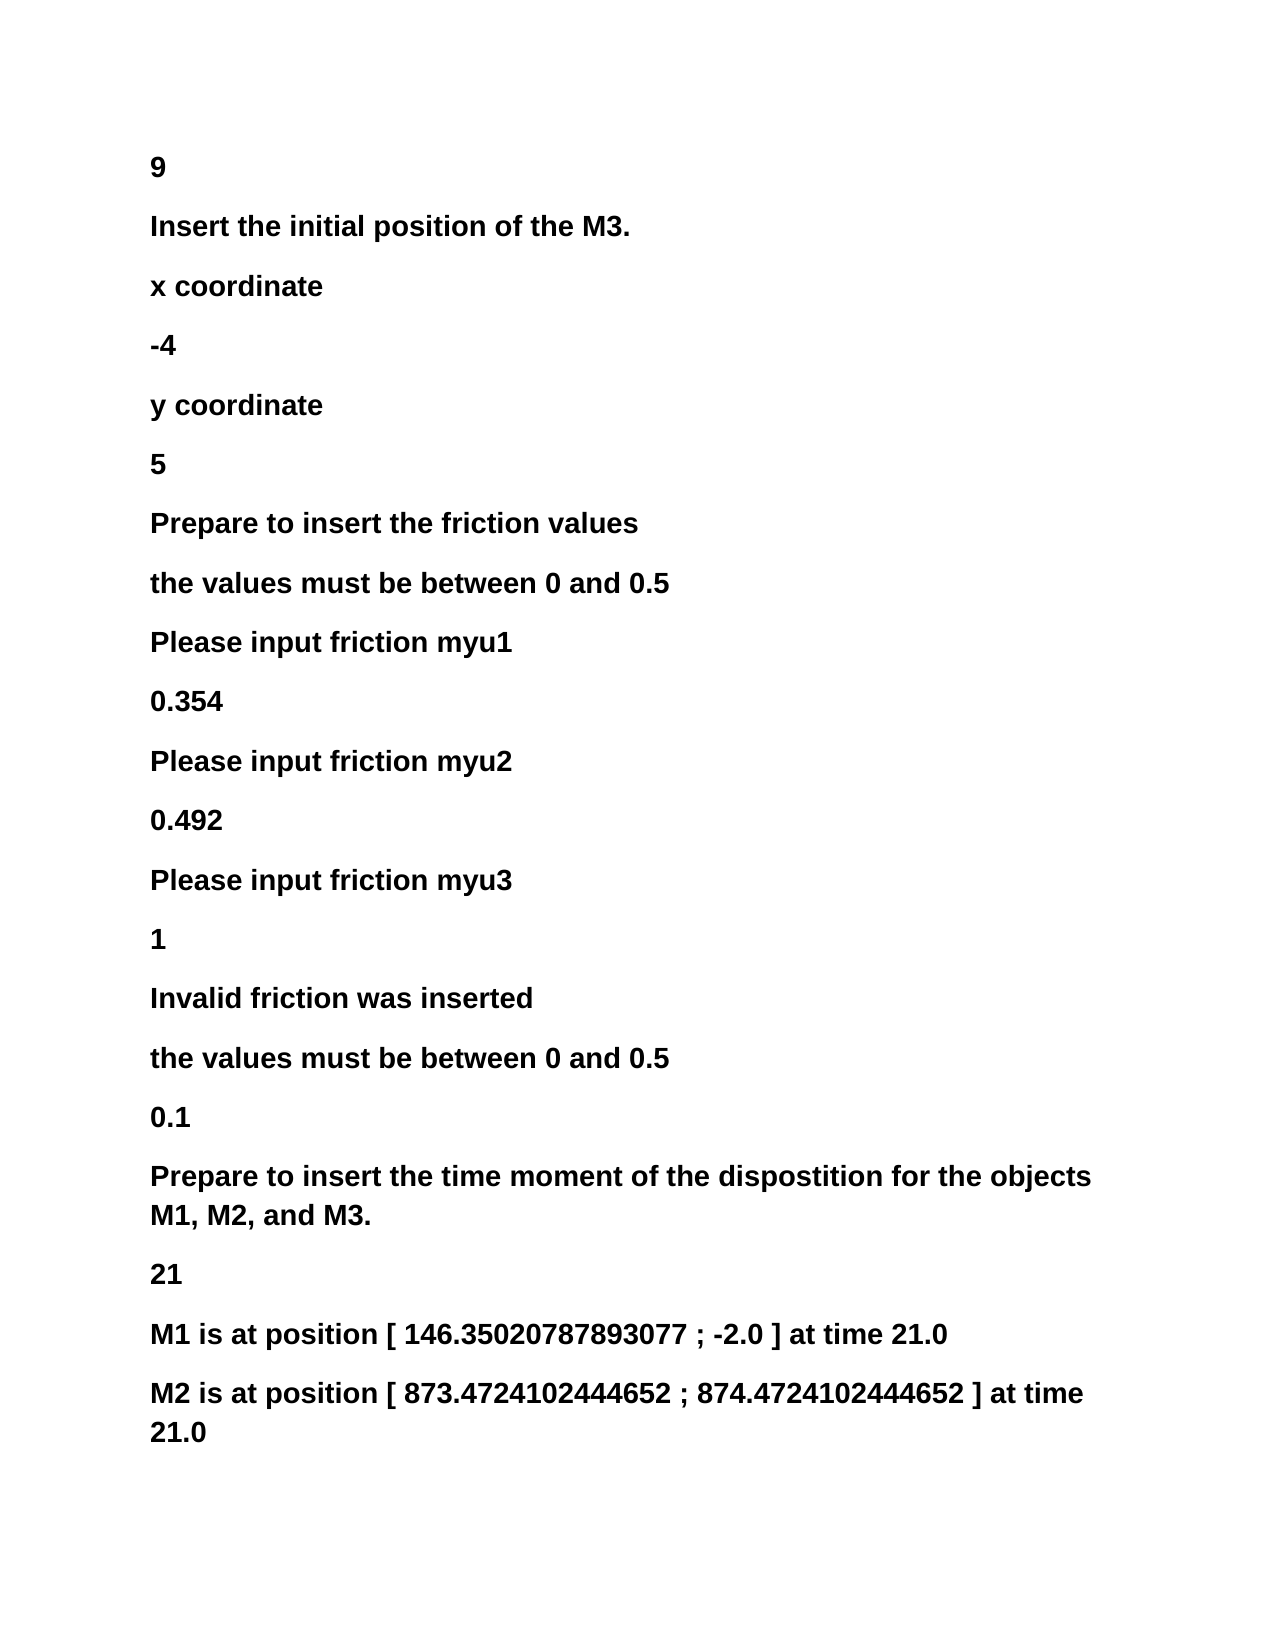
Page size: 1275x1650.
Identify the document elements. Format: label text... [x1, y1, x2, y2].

text 21 [150, 1257, 1125, 1291]
text M1 is at position [ 146.35020787893077 ; -2.0 ] at time 21.0 [150, 1317, 1125, 1350]
text Please input friction myu2 [150, 744, 1125, 777]
text M2 is at position [ 873.4724102444652 ; 874.4724102444652 ] at time 21.0 [150, 1376, 1125, 1448]
text Prepare to insert the time moment of the dispostition for the objects M1, M2, and M3. [150, 1159, 1125, 1231]
text Prepare to insert the friction values [150, 506, 1125, 540]
text 0.1 [150, 1100, 1125, 1133]
text Insert the initial position of the M3. [150, 209, 1125, 243]
text x coordinate [150, 269, 1125, 302]
text Please input friction myu3 [150, 862, 1125, 896]
text 1 [150, 922, 1125, 955]
text 5 [150, 447, 1125, 480]
text 0.354 [150, 684, 1125, 718]
text the values must be between 0 and 0.5 [150, 1041, 1125, 1074]
text -4 [150, 328, 1125, 362]
text 0.492 [150, 803, 1125, 837]
text the values must be between 0 and 0.5 [150, 566, 1125, 599]
text 9 [150, 150, 1125, 183]
text y coordinate [150, 387, 1125, 421]
text Please input friction myu1 [150, 625, 1125, 658]
text Invalid friction was inserted [150, 981, 1125, 1015]
